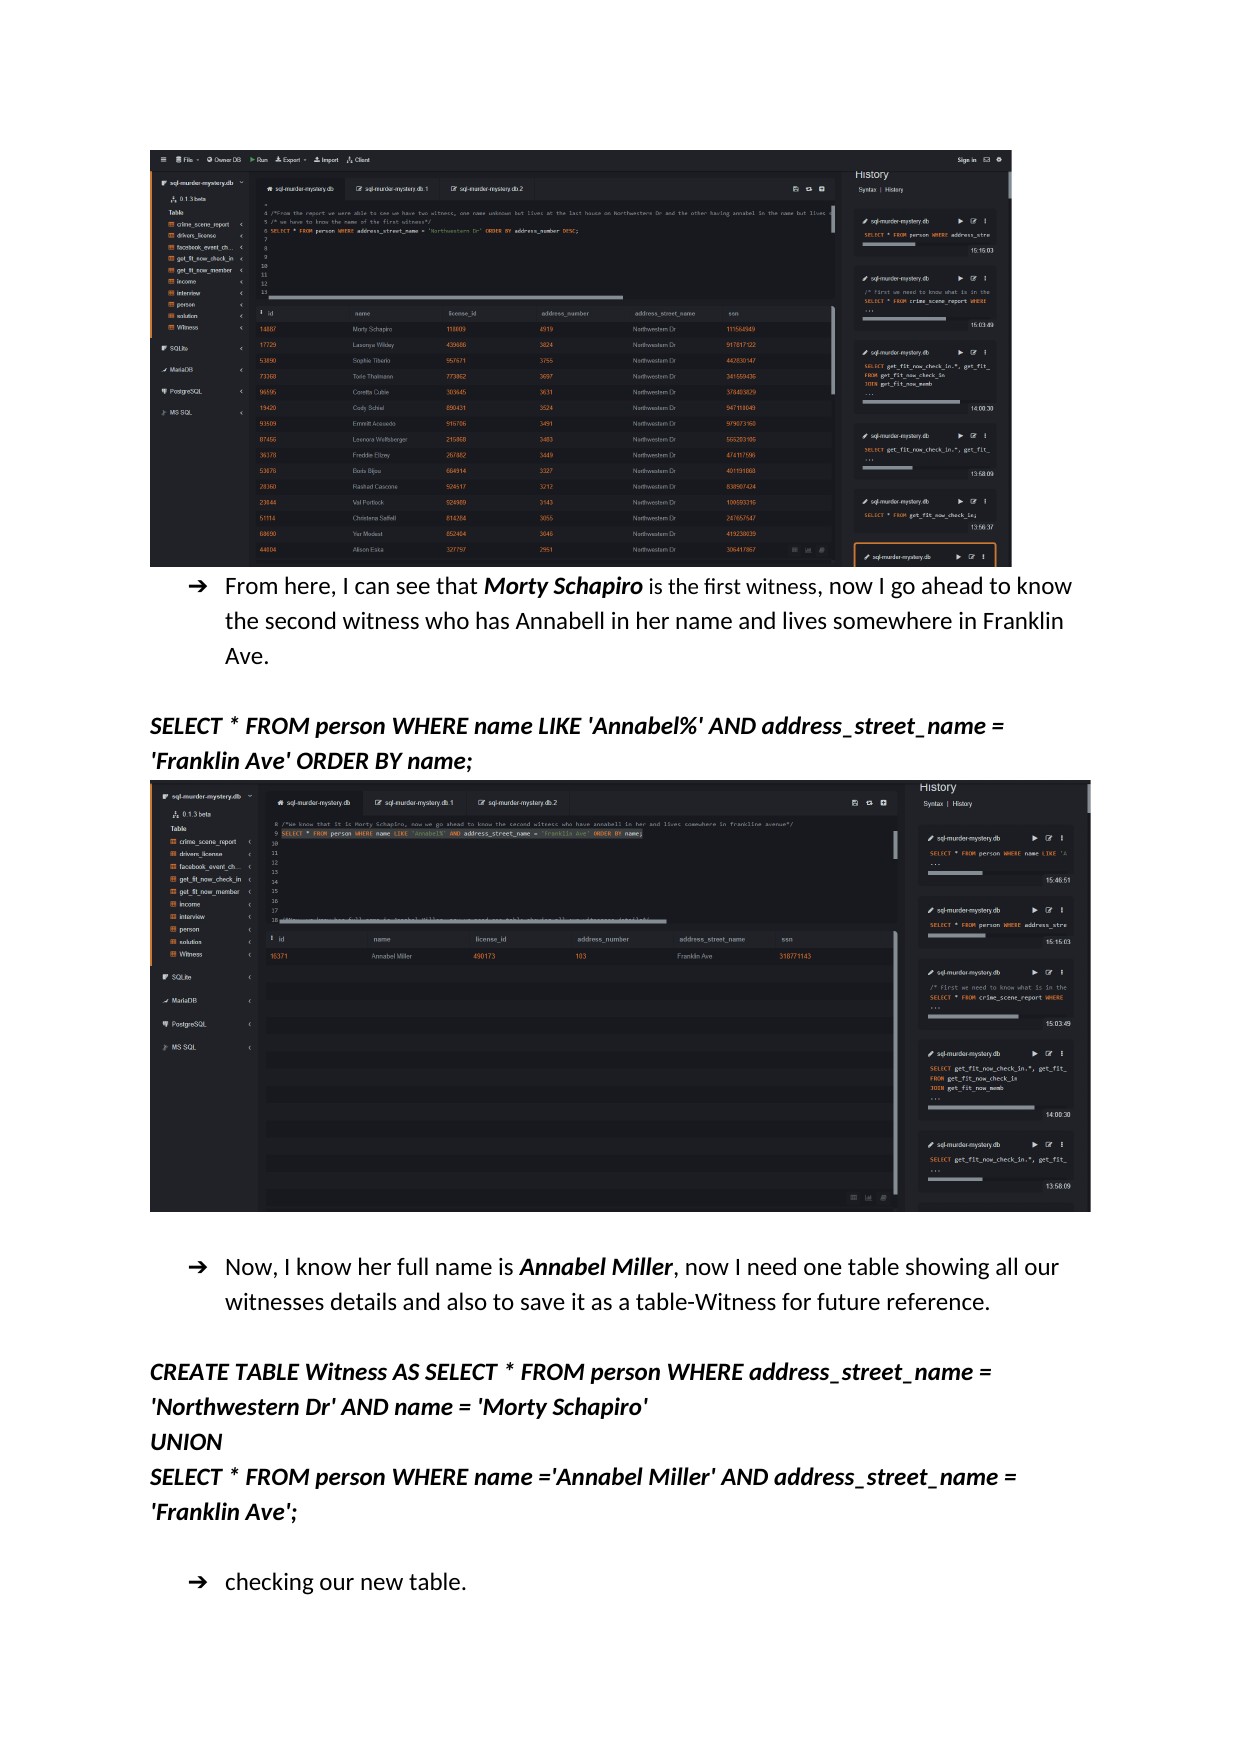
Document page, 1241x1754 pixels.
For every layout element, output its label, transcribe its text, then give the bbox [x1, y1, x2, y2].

text SELECT * FROM person WHERE name ='Annabel Miller' AND address_street_name = 'Franklin Ave'; [150, 1461, 1090, 1526]
text SELECT * FROM person WHERE name LIKE 'Annabel%' AND address_street_name = 'Franklin Ave' ORDER BY name; [150, 710, 1090, 776]
text UNION [150, 1426, 1090, 1456]
picture [150, 150, 1012, 567]
list Now, I know her full name is Annabel Miller, now I need one table showing all our witnesses details and also to save it as a table-Witness for future reference. [187, 1251, 1090, 1316]
text CREATE TABLE Witness AS SELECT * FROM person WHERE address_street_name = 'Northwestern Dr' AND name = 'Morty Schapiro' [150, 1356, 1090, 1421]
list From here, I can see that Morty Schapiro is the first witness, now I go ahead to know the second witness who has Annabell in her name and lives somewhere in Franklin Ave. [187, 570, 1090, 671]
list checking our new table. [187, 1566, 1090, 1596]
picture [150, 780, 1091, 1212]
